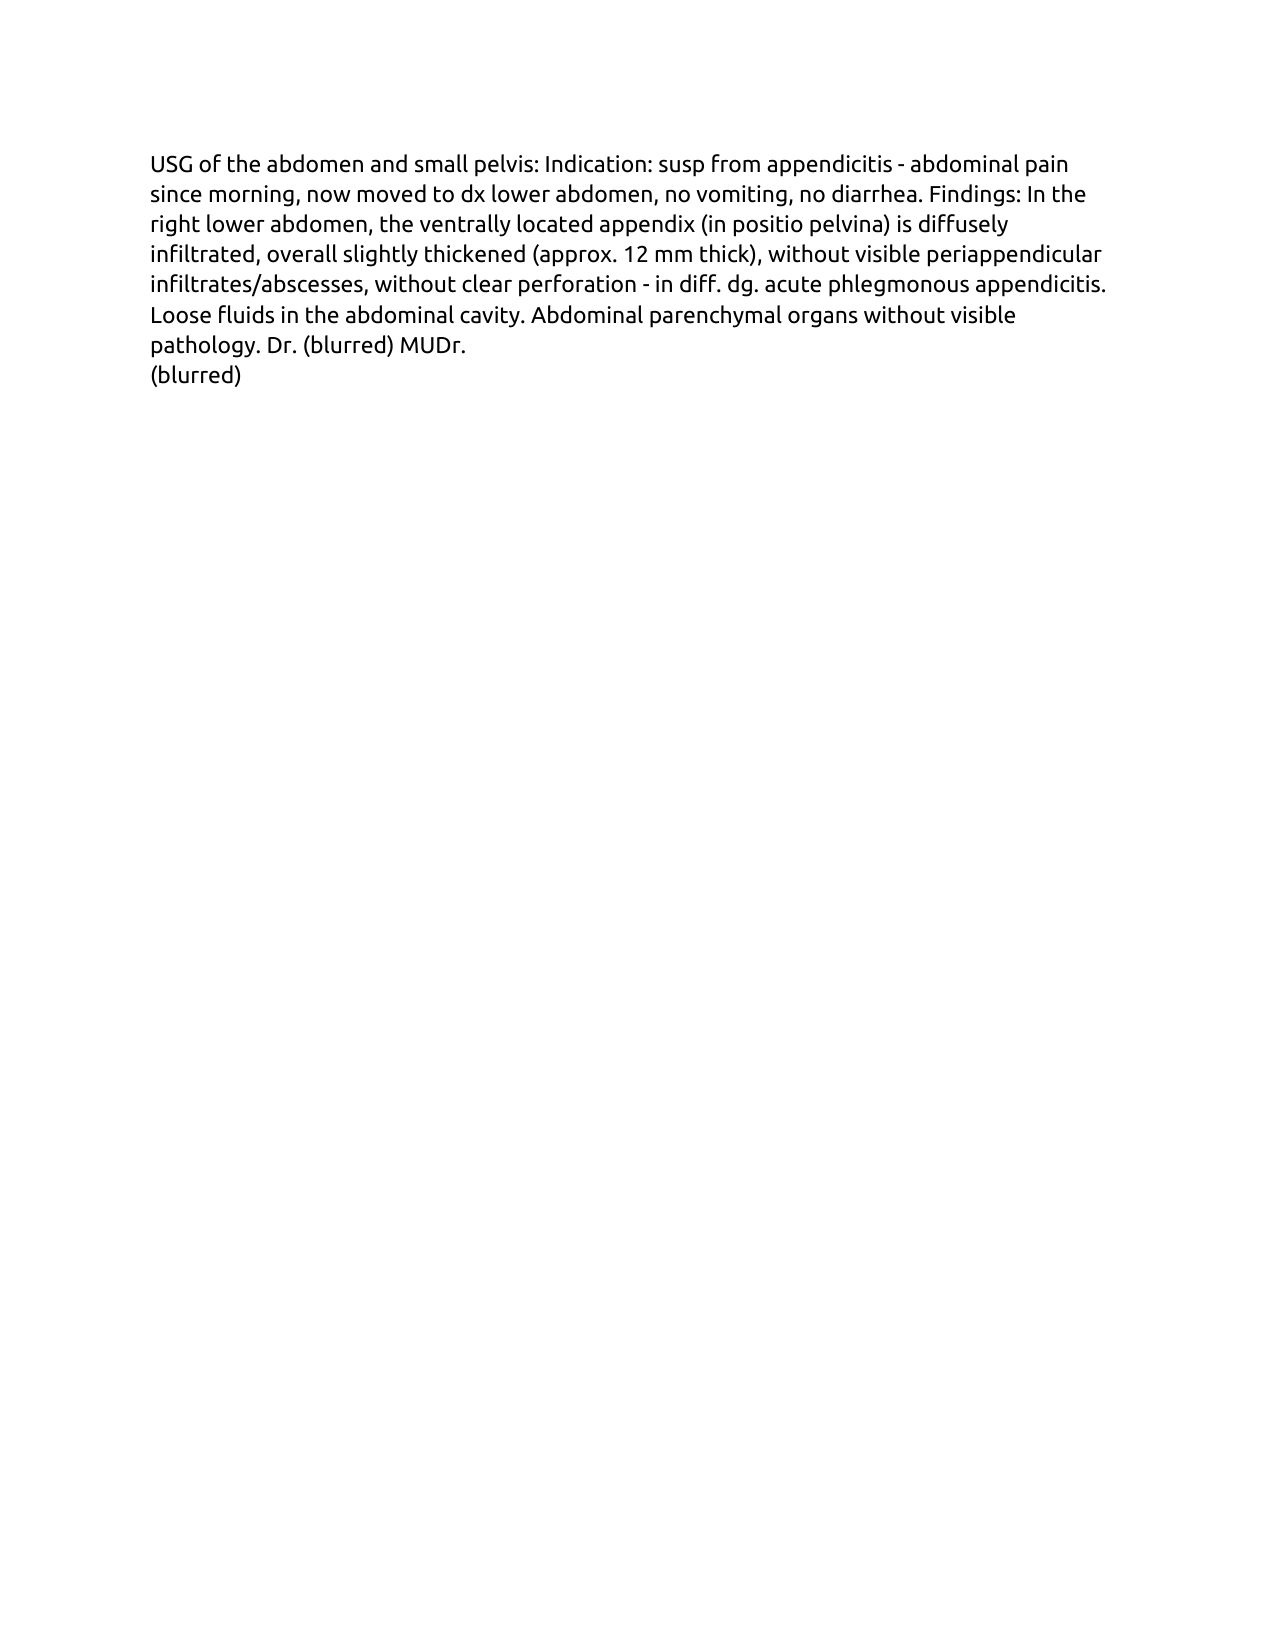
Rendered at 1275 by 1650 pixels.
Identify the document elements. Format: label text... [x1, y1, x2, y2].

text (blurred) [150, 361, 1125, 388]
text USG of the abdomen and small pelvis: Indication: susp from appendicitis - abdominal pain since morning, now moved to dx lower abdomen, no vomiting, no diarrhea. Findings: In the right lower abdomen, the ventrally located appendix (in positio pelvina) is diffusely infiltrated, overall slightly thickened (approx. 12 mm thick), without visible periappendicular infiltrates/abscesses, without clear perforation - in diff. dg. acute phlegmonous appendicitis. Loose fluids in the abdominal cavity. Abdominal parenchymal organs without visible pathology. Dr. (blurred) MUDr. [150, 150, 1125, 358]
